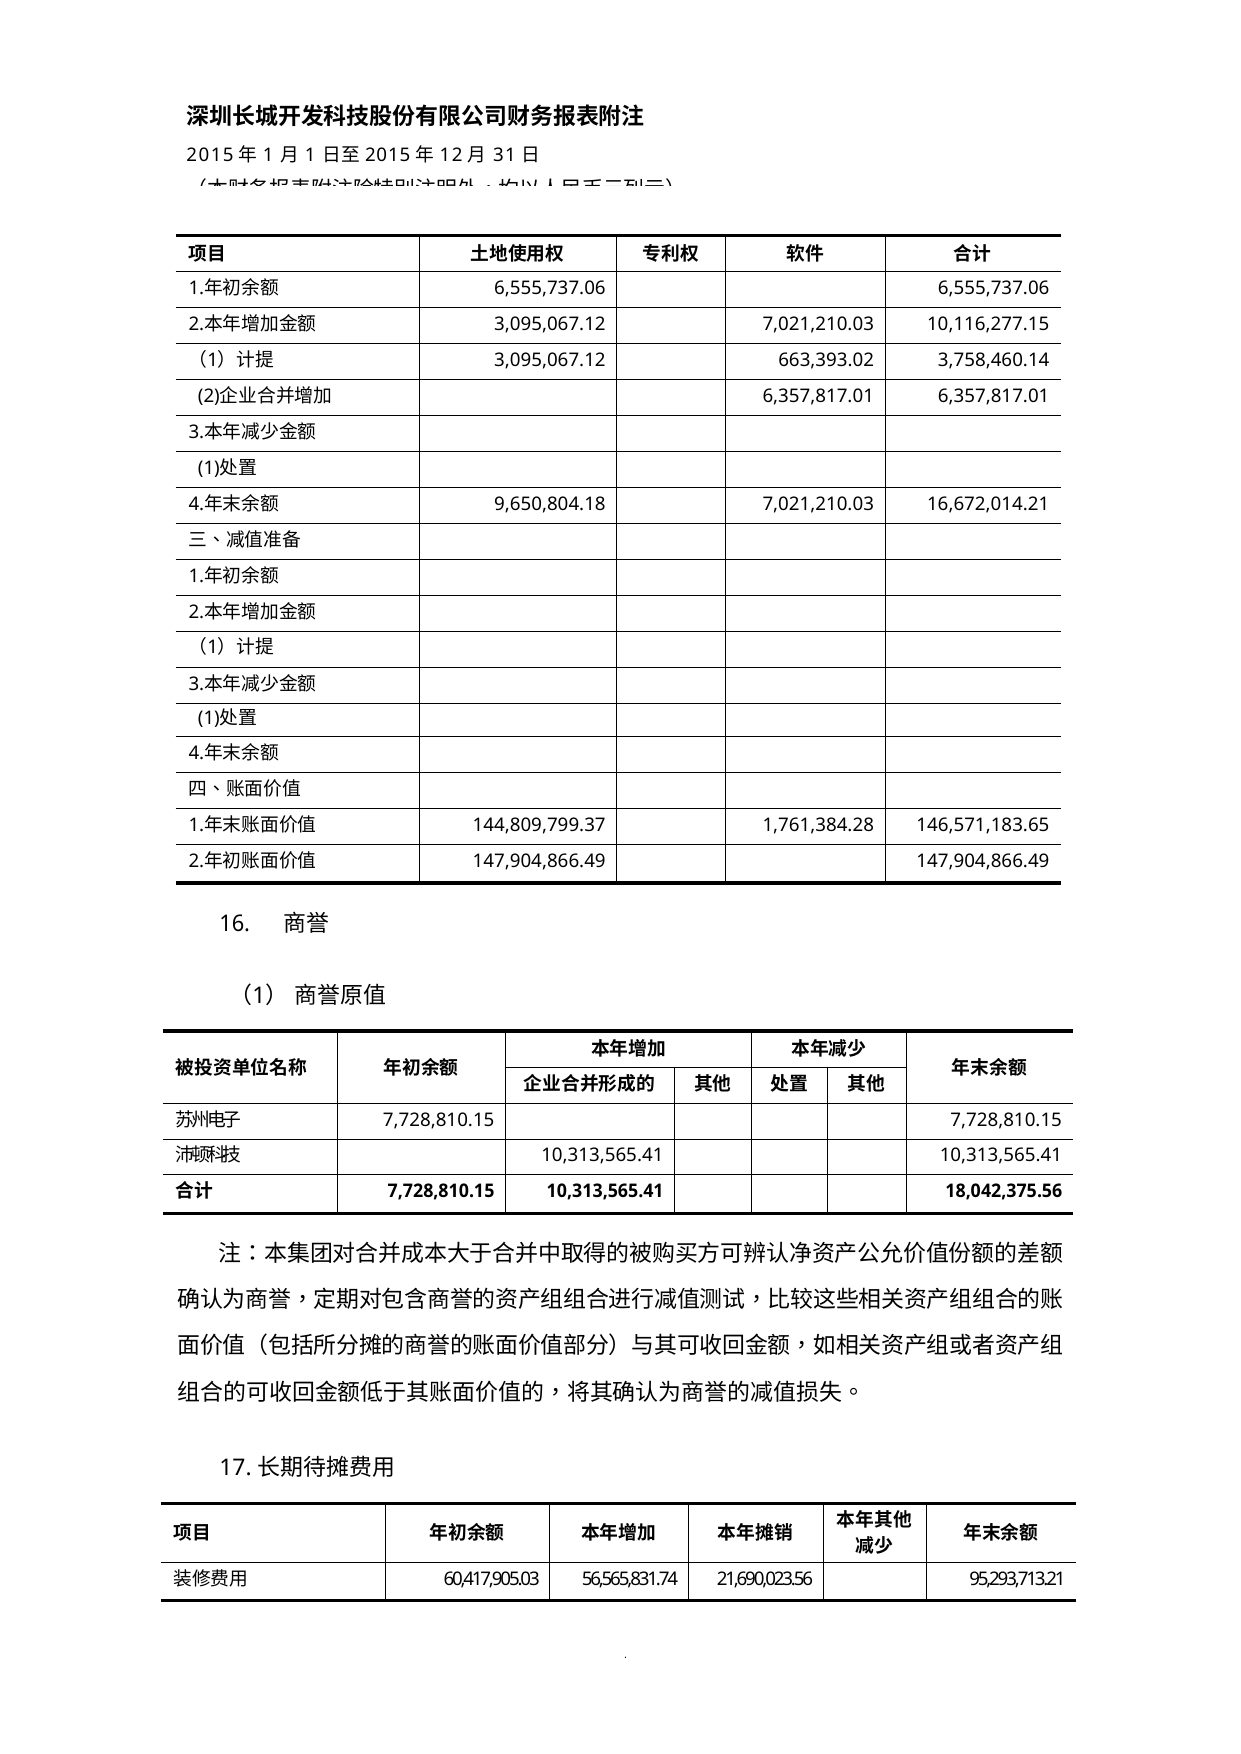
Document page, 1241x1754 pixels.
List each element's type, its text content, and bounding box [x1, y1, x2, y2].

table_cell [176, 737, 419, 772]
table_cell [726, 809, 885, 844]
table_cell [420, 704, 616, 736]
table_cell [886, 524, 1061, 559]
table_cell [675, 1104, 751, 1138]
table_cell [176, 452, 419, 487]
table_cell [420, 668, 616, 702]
text （1） 商誉原值 [229, 979, 1016, 1010]
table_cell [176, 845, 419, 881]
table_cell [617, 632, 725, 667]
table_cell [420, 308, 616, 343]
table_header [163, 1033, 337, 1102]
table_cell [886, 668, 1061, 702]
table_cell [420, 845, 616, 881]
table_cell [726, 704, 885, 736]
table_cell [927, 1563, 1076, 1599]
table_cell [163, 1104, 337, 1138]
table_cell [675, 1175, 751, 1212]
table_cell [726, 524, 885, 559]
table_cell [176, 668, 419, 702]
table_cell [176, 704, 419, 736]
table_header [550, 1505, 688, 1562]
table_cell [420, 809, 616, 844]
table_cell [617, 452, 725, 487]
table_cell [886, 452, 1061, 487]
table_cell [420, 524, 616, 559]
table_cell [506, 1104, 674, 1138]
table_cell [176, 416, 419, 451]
text 注：本集团对合并成本大于合并中取得的被购买方可辨认净资产公允价值份额的差额 确认为商誉，定期对包含商誉的资产组组合进行减值测试，比较这些相关资产组组合的账 面价值（包括所分摊的商誉的账面价值部分）与其可收回金额，如相关资产组或者资产组 组合的可收回金额低于其账面价值的，将其确认为商誉的减值损失。 [177, 1237, 1064, 1407]
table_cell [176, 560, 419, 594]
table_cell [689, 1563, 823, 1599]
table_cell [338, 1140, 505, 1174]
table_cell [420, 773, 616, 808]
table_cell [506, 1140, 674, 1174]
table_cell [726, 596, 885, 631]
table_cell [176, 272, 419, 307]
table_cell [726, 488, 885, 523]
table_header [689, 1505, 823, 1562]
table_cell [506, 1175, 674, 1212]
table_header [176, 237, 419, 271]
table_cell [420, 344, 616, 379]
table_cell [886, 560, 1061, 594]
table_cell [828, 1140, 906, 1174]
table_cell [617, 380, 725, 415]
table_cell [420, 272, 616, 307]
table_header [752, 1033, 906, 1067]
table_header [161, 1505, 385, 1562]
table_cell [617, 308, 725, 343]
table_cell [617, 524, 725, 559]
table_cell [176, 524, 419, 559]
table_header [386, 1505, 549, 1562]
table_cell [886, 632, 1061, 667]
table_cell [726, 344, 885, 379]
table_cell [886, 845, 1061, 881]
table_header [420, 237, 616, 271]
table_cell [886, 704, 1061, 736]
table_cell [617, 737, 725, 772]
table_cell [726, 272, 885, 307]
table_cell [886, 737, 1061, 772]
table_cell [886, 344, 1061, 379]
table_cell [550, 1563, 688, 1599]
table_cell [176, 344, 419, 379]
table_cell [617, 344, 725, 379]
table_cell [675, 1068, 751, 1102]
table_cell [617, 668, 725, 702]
text 16. 商誉 [219, 906, 1016, 938]
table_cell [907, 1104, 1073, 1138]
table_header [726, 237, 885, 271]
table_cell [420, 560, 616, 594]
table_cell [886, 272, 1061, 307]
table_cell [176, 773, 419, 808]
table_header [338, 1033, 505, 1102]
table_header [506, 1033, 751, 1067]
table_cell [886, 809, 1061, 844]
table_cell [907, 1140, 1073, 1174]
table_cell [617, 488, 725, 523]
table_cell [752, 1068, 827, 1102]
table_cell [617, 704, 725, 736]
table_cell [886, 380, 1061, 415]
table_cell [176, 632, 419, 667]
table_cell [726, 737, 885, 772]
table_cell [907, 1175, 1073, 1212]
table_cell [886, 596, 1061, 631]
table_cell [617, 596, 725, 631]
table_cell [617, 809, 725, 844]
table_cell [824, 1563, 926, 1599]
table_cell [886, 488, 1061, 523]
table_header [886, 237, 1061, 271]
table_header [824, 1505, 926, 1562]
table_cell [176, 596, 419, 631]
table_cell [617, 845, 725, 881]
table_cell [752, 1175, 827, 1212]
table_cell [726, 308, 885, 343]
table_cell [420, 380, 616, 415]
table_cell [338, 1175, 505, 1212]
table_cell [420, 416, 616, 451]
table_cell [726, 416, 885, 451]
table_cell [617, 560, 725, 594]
text 17. 长期待摊费用 [219, 1451, 1016, 1483]
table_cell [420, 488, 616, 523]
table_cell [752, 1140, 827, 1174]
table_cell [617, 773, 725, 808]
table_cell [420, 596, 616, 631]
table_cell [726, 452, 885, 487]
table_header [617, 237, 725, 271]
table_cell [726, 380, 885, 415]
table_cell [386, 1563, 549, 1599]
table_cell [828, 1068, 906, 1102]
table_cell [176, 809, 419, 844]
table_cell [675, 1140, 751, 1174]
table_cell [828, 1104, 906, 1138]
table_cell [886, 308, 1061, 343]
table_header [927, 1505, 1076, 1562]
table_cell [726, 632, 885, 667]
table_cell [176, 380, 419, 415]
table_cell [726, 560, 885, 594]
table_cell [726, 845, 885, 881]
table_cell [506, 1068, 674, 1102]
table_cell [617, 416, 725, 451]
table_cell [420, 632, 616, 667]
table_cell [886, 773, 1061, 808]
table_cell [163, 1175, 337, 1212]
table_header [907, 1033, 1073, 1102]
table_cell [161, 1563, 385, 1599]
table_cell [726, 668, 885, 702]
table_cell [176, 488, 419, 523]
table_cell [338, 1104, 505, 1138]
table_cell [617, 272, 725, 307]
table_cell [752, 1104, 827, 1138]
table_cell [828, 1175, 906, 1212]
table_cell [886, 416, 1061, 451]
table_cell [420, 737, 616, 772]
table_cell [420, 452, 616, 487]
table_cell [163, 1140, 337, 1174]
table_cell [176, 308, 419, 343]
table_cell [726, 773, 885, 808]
